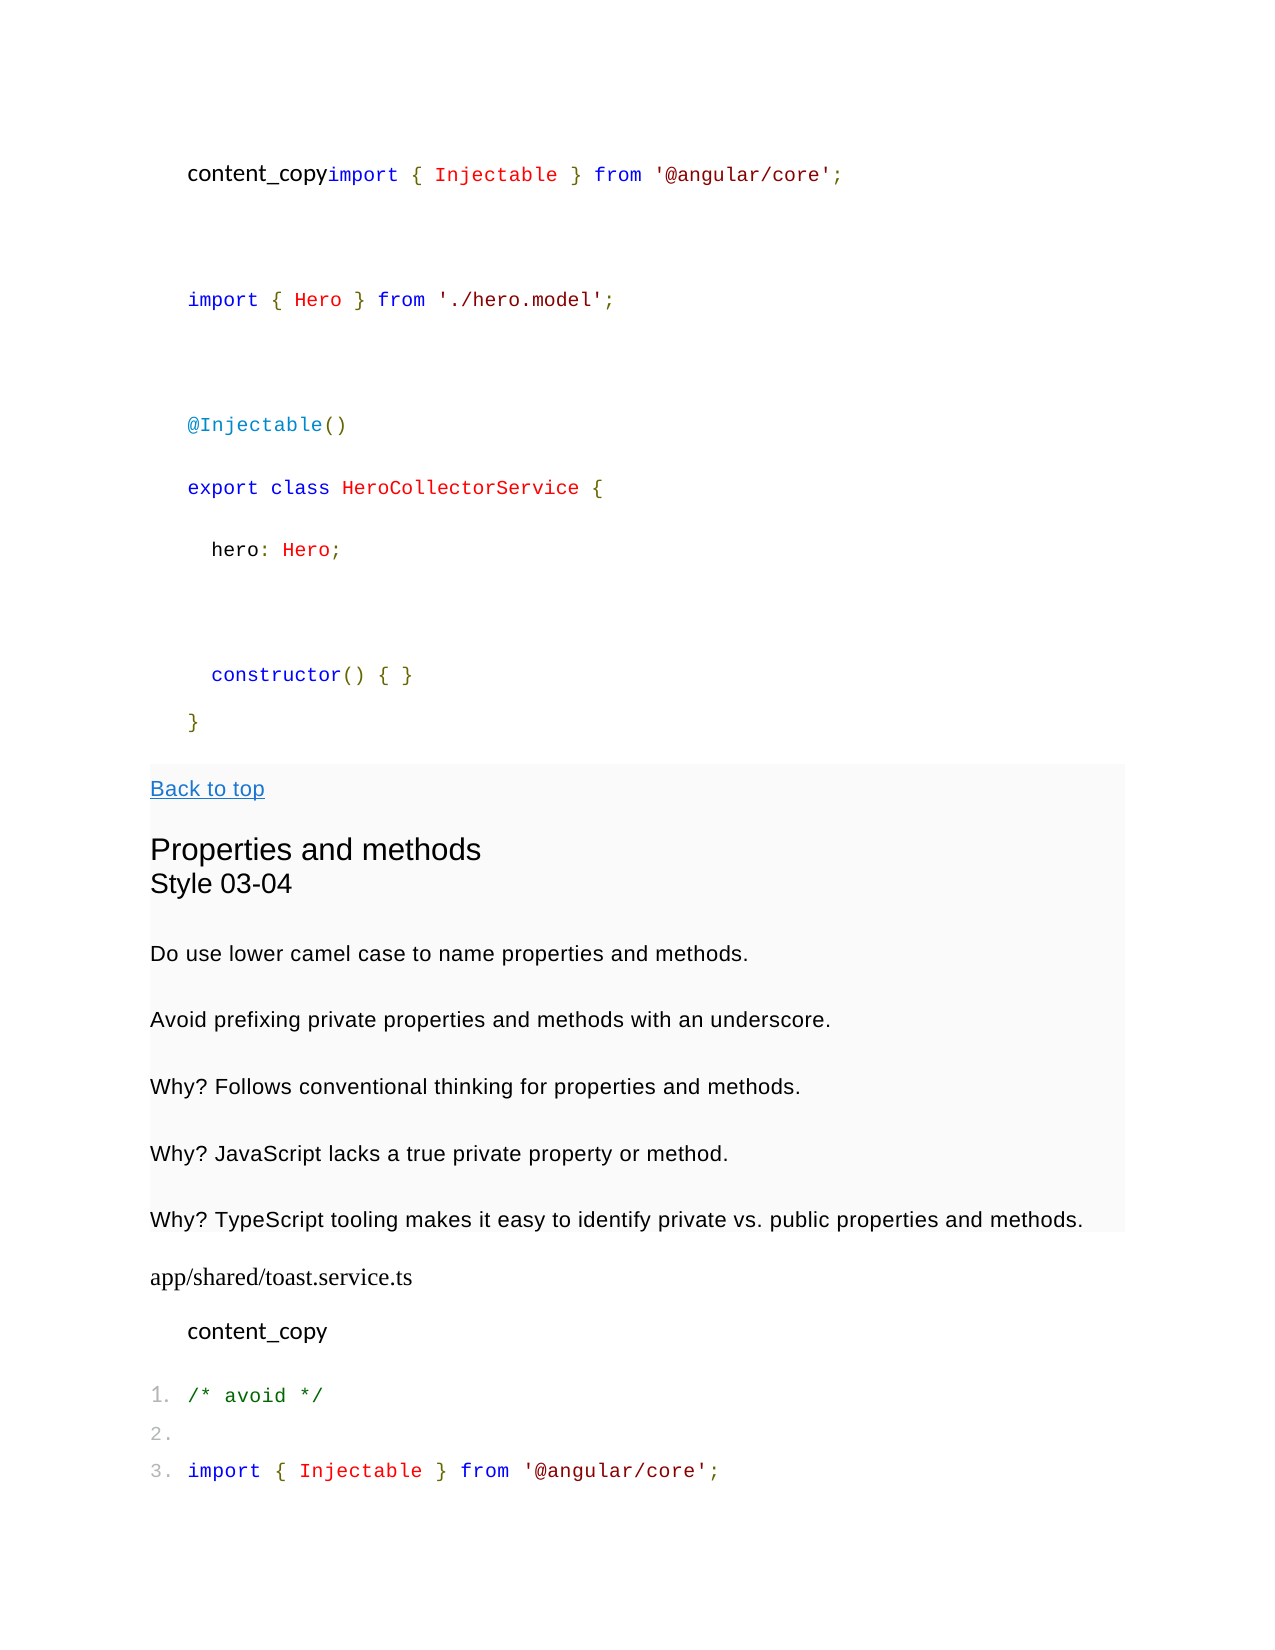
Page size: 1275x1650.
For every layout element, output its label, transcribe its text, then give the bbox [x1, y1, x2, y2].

list import { Injectable } from '@angular/core'; [150, 1446, 1087, 1483]
text content_copyimport { Injectable } from '@angular/core'; [187, 150, 1087, 187]
text } [187, 712, 1087, 735]
text import { Hero } from './hero.model'; [187, 275, 1087, 312]
text @Injectable() [187, 400, 1087, 437]
text content_copy [187, 1315, 1087, 1346]
list /* avoid */ [150, 1371, 1087, 1408]
text Why? JavaScript lacks a true private property or method. [150, 1128, 1125, 1166]
text Properties and methods [150, 831, 1125, 867]
text Why? Follows conventional thinking for properties and methods. [150, 1062, 1125, 1099]
text Why? TypeScript tooling makes it easy to identify private vs. public properties and methods. [150, 1195, 1125, 1232]
text Style 03-04 [150, 867, 1125, 899]
text Avoid prefixing private properties and methods with an underscore. [150, 995, 1125, 1032]
text constructor() { } [187, 650, 1087, 687]
text Do use lower camel case to name properties and methods. [150, 928, 1125, 966]
text app/shared/toast.service.ts [150, 1262, 1125, 1290]
text export class HeroCollectorService { [187, 462, 1087, 500]
text hero: Hero; [187, 525, 1087, 562]
text Back to top [150, 764, 1125, 802]
